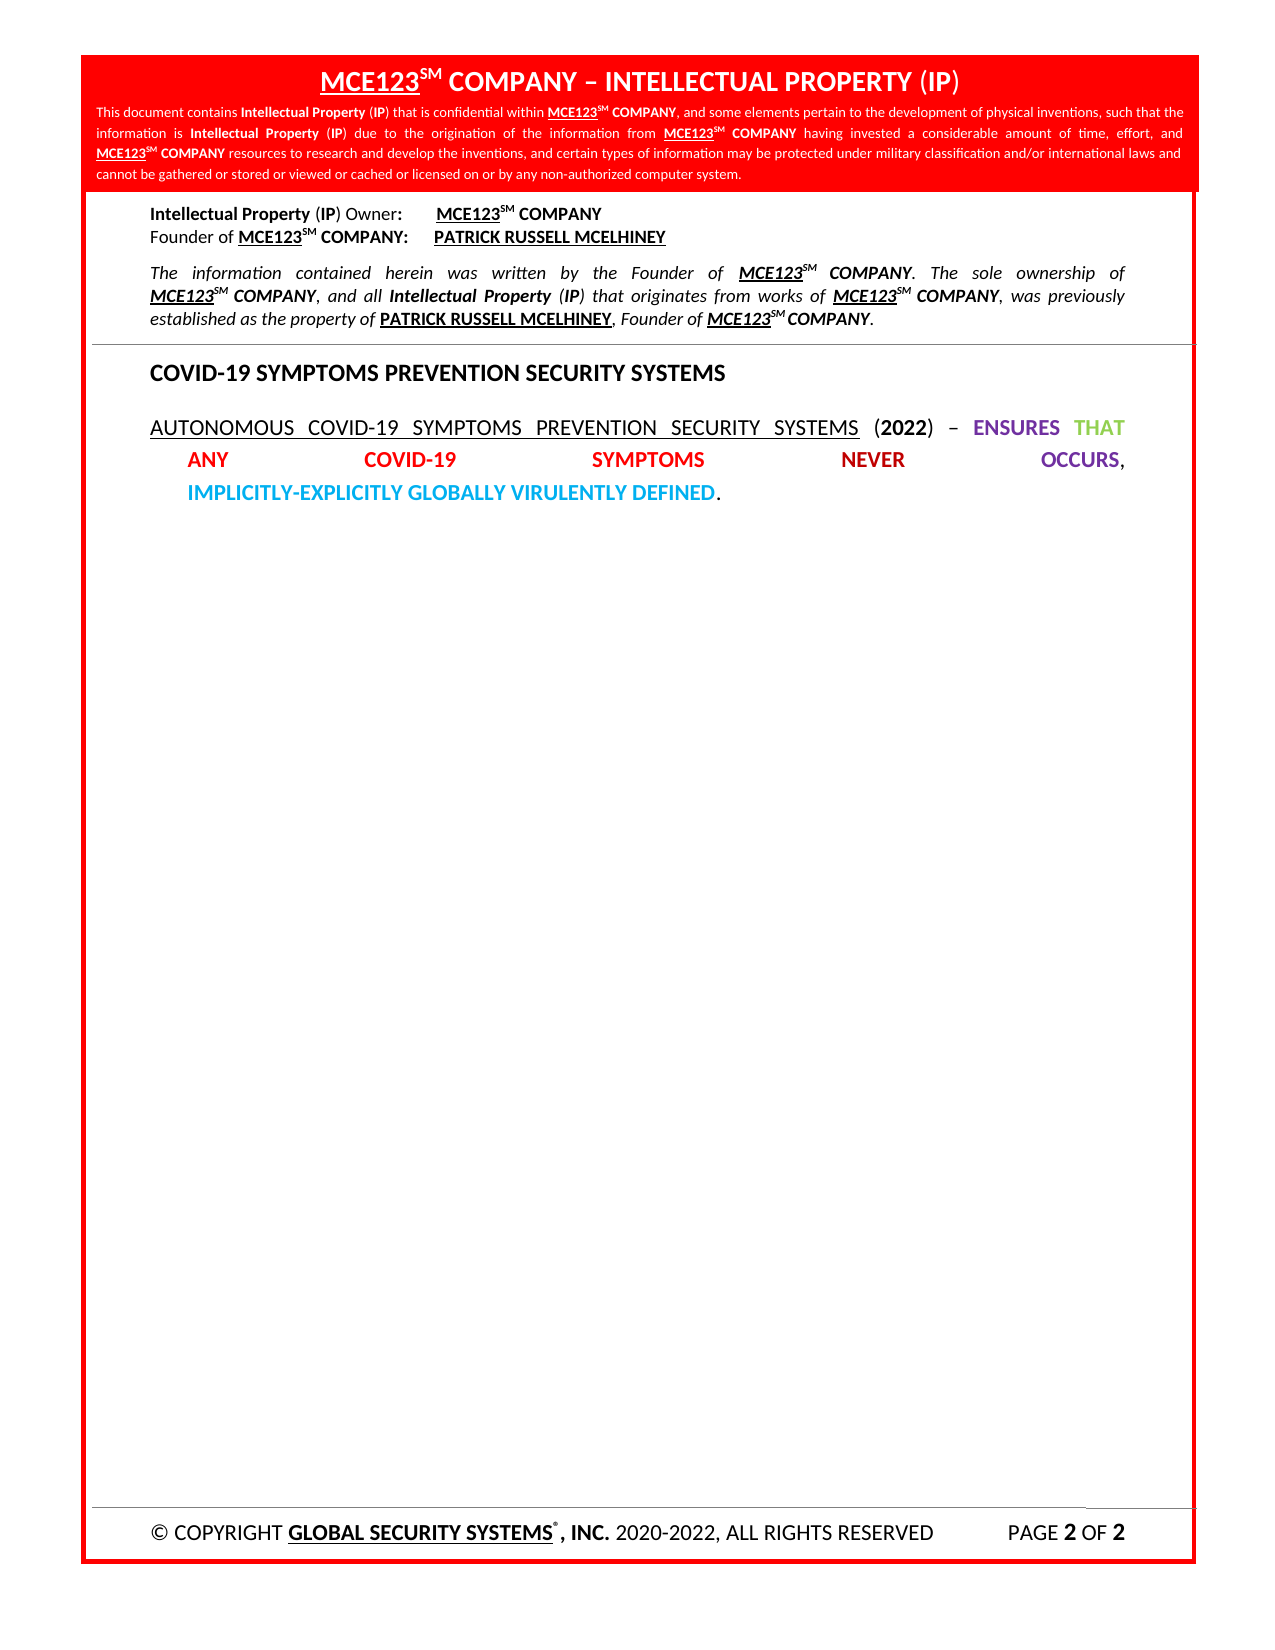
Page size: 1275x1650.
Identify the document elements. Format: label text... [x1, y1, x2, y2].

text COVID-19 SYMPTOMS PREVENTION SECURITY SYSTEMS [150, 358, 1125, 388]
text AUTONOMOUS COVID-19 SYMPTOMS PREVENTION SECURITY SYSTEMS (2022) – ENSURES THAT ANY COVID-19 SYMPTOMS NEVER OCCURS, IMPLICITLY-EXPLICITLY GLOBALLY VIRULENTLY DEFINED. [150, 413, 1125, 506]
